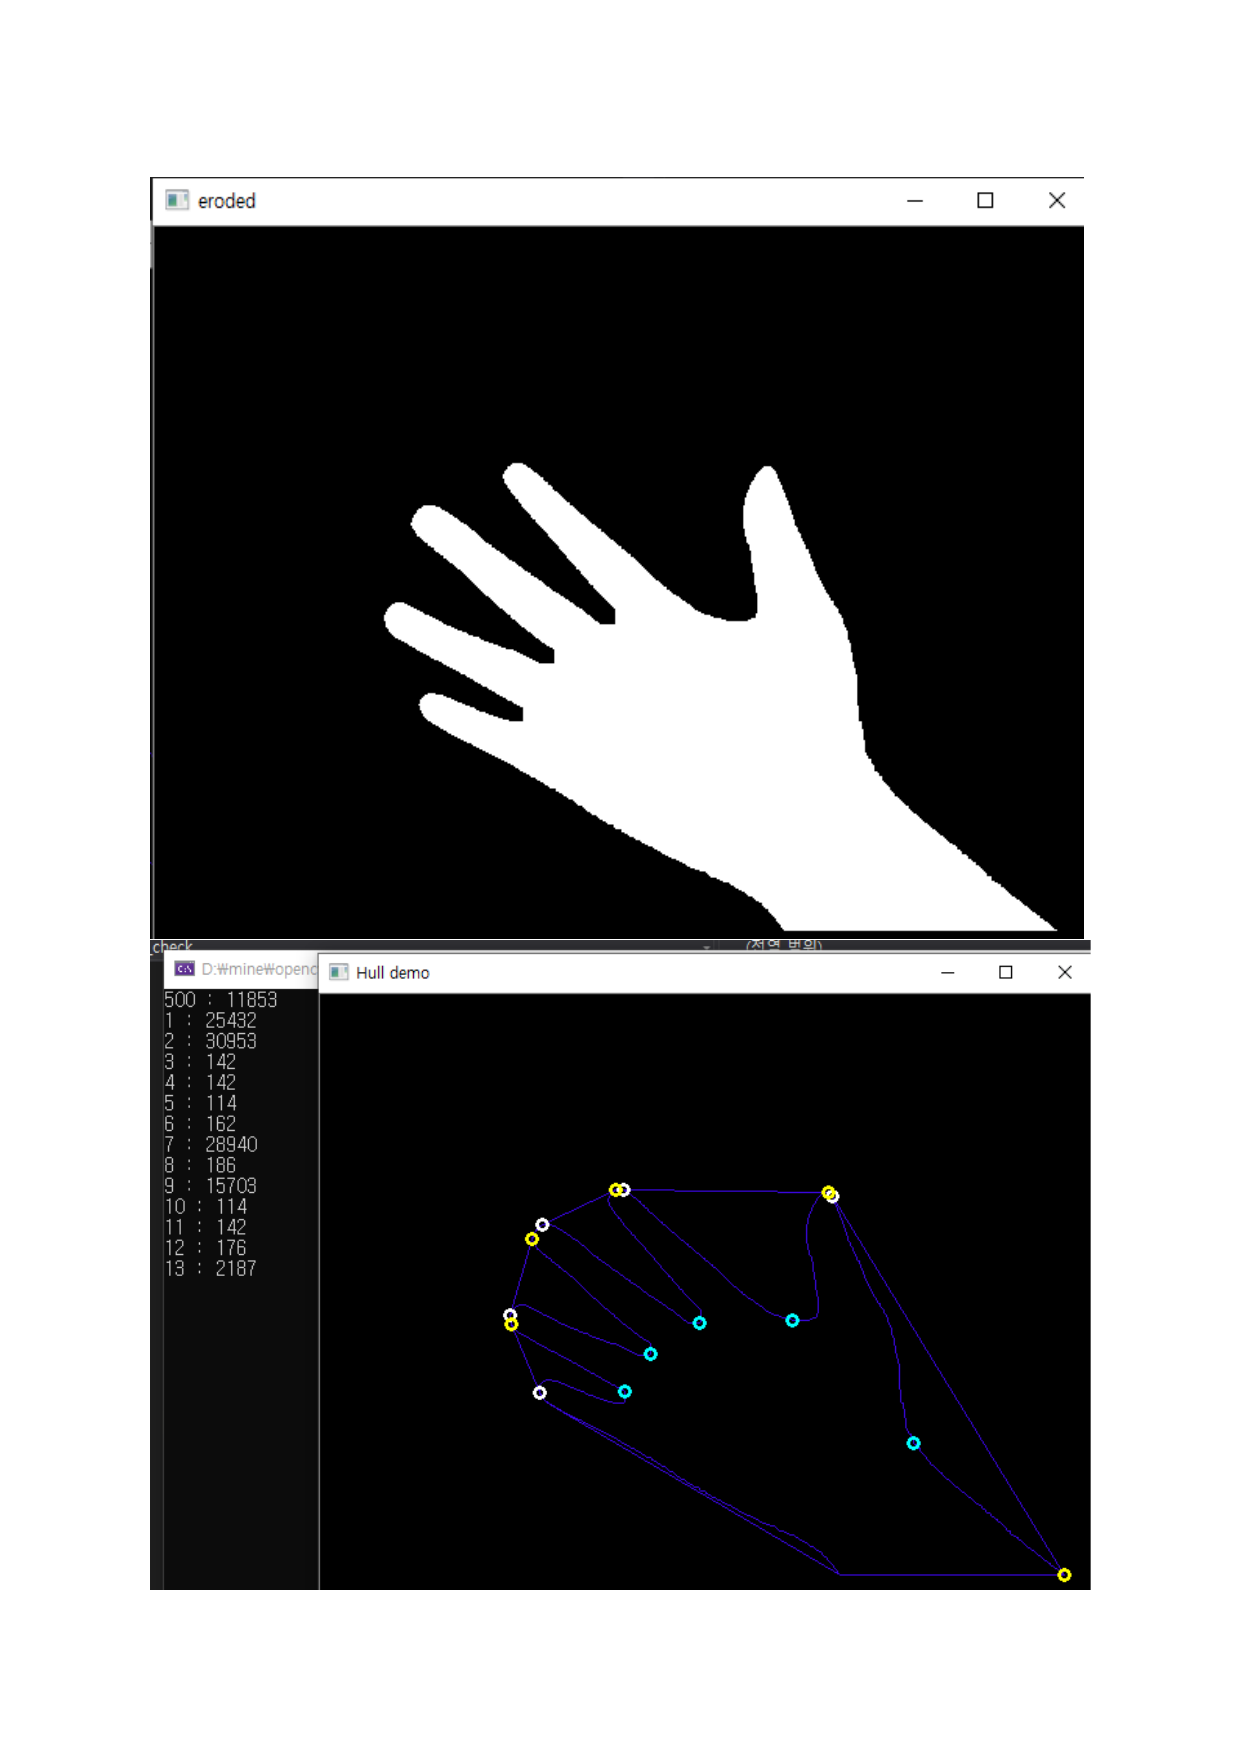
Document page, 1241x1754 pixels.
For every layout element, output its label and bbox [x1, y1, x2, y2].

picture [150, 177, 1084, 939]
picture [150, 940, 1091, 1590]
